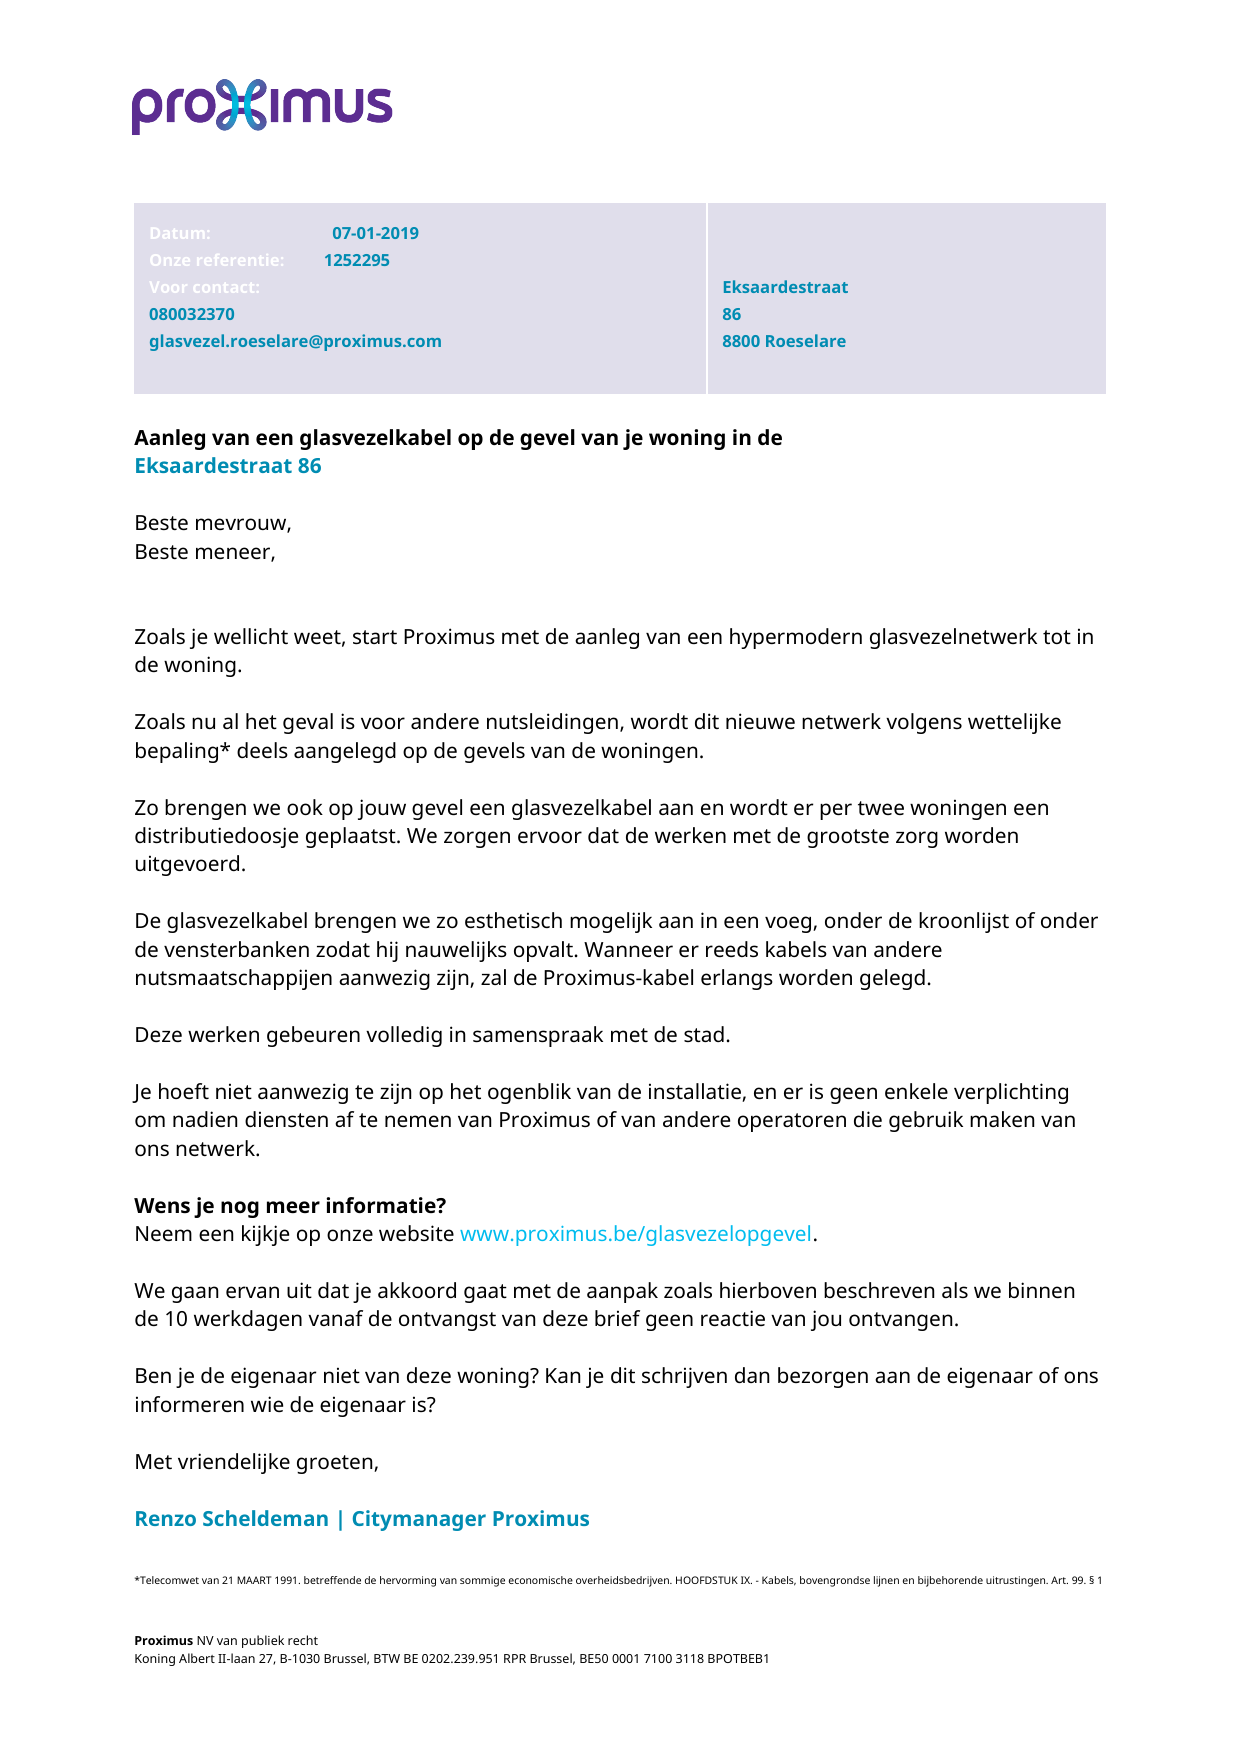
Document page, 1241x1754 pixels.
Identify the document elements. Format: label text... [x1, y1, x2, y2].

text Met vriendelijke groeten, [134, 1447, 1106, 1475]
text Ben je de eigenaar niet van deze woning? Kan je dit schrijven dan bezorgen aan de eigenaar of ons informeren wie de eigenaar is? [134, 1361, 1106, 1418]
text *Telecomwet van 21 MAART 1991. betreffende de hervorming van sommige economische overheidsbedrijven. HOOFDSTUK IX. - Kabels, bovengrondse lijnen en bijbehorende uitrustingen. Art. 99. § 1 [134, 1561, 1106, 1588]
text Neem een kijkje op onze website www.proximus.be/glasvezelopgevel. [134, 1219, 1106, 1248]
text Zoals nu al het geval is voor andere nutsleidingen, wordt dit nieuwe netwerk volgens wettelijke bepaling* deels aangelegd op de gevels van de woningen. [134, 707, 1106, 764]
text We gaan ervan uit dat je akkoord gaat met de aanpak zoals hierboven beschreven als we binnen de 10 werkdagen vanaf de ontvangst van deze brief geen reactie van jou ontvangen. [134, 1276, 1106, 1333]
picture [0, 0, 1241, 149]
text Beste meneer, [134, 537, 1106, 565]
text Je hoeft niet aanwezig te zijn op het ogenblik van de installatie, en er is geen enkele verplichting om nadien diensten af te nemen van Proximus of van andere operatoren die gebruik maken van ons netwerk. [134, 1077, 1106, 1162]
text Zoals je wellicht weet, start Proximus met de aanleg van een hypermodern glasvezelnetwerk tot in de woning. [134, 622, 1106, 679]
text Eksaardestraat 86 [134, 451, 1106, 480]
table_header Eksaardestraat 86 8800 Roeselare [708, 203, 1106, 394]
text Zo brengen we ook op jouw gevel een glasvezelkabel aan en wordt er per twee woningen een distributiedoosje geplaatst. We zorgen ervoor dat de werken met de grootste zorg worden uitgevoerd. [134, 793, 1106, 878]
text Renzo Scheldeman | Citymanager Proximus [134, 1504, 1106, 1532]
text Wens je nog meer informatie? [134, 1191, 1106, 1219]
text Deze werken gebeuren volledig in samenspraak met de stad. [134, 1020, 1106, 1049]
text Aanleg van een glasvezelkabel op de gevel van je woning in de [134, 423, 1106, 451]
table_header Datum: 07-01-2019 Onze referentie: 1252295 Voor contact: 080032370 glasvezel.roeselare@proximus.com [134, 203, 706, 394]
text De glasvezelkabel brengen we zo esthetisch mogelijk aan in een voeg, onder de kroonlijst of onder de vensterbanken zodat hij nauwelijks opvalt. Wanneer er reeds kabels van andere nutsmaatschappijen aanwezig zijn, zal de Proximus-kabel erlangs worden gelegd. [134, 906, 1106, 992]
text Beste mevrouw, [134, 508, 1106, 537]
